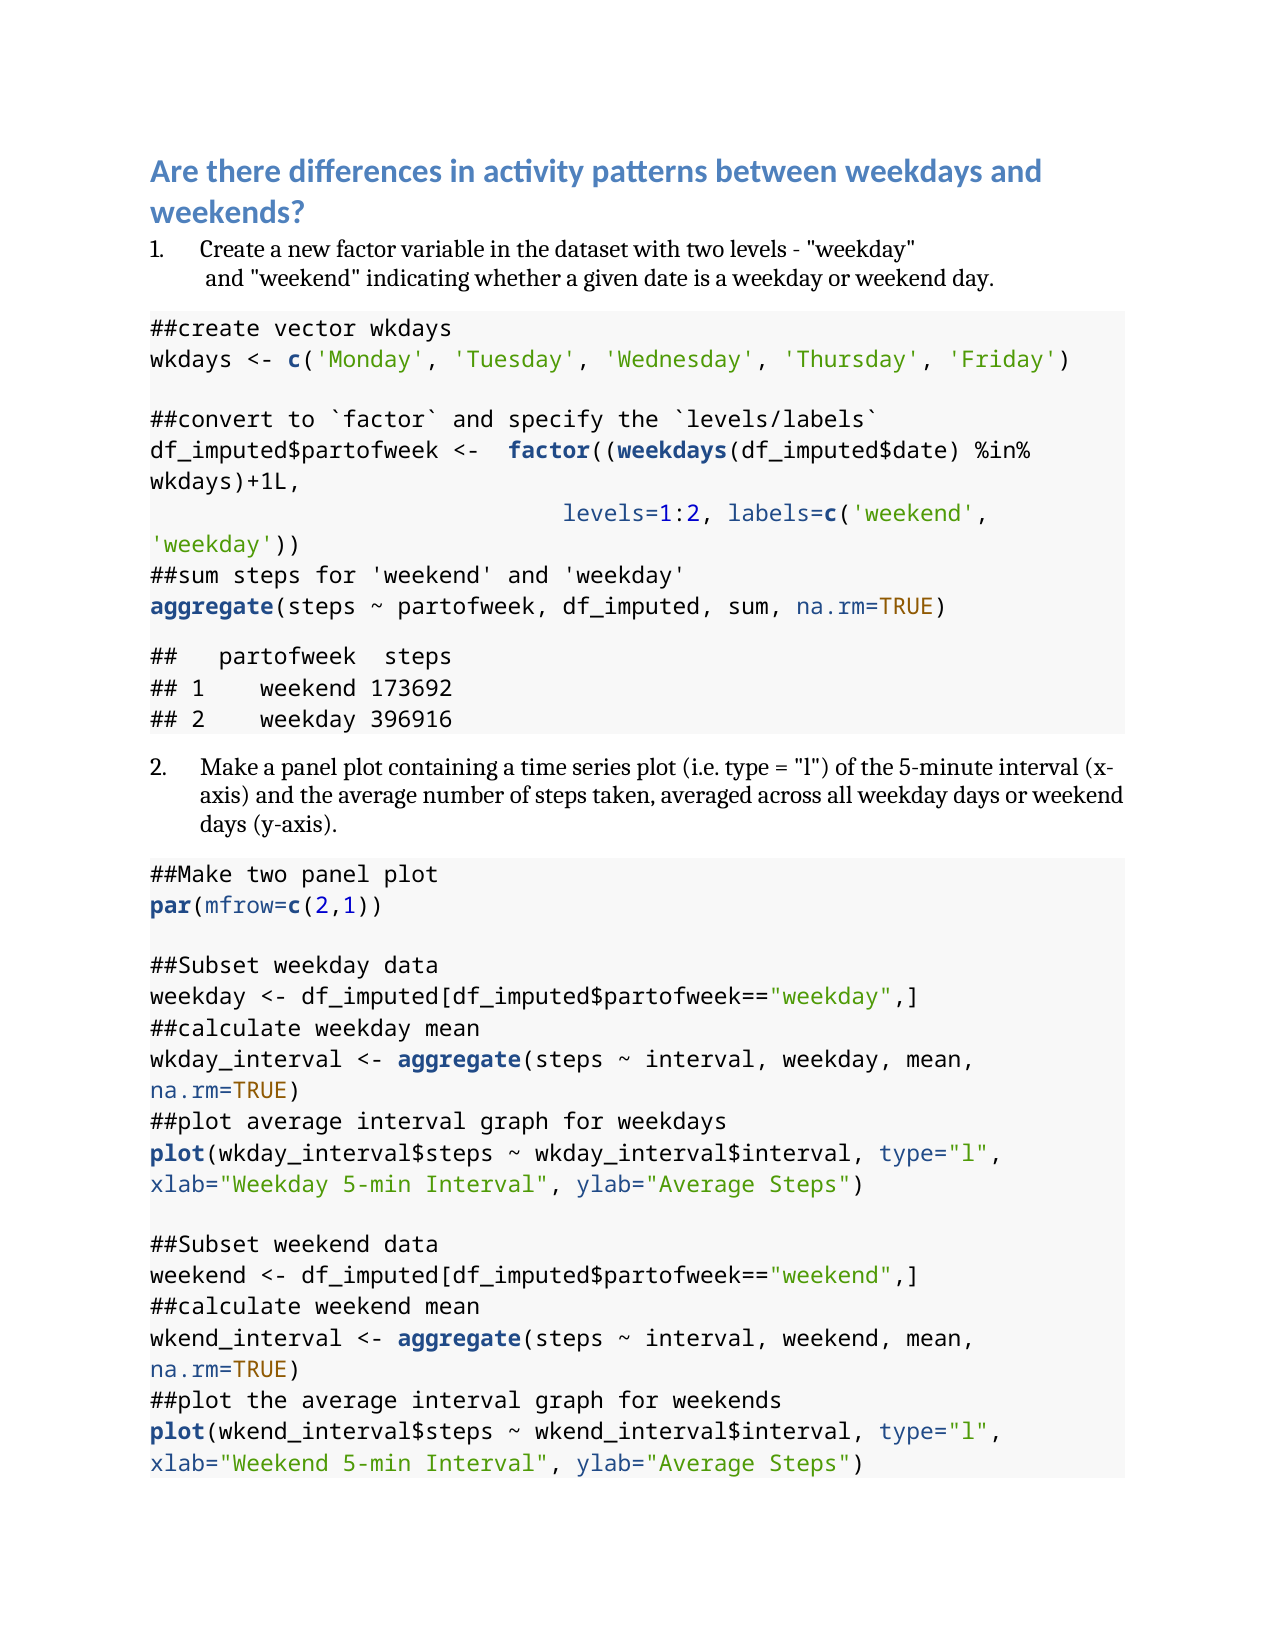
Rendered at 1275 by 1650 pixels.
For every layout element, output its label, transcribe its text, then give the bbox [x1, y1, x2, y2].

list Create a new factor variable in the dataset with two levels - "weekday" and "weekend" indicating whether a given date is a weekday or weekend day. [150, 235, 1125, 293]
subtitle Are there differences in activity patterns between weekdays and weekends? [150, 150, 1125, 231]
text ##Make two panel plot par(mfrow=c(2,1)) ##Subset weekday data weekday <- df_imputed[df_imputed$partofweek=="weekday",] ##calculate weekday mean wkday_interval <- aggregate(steps ~ interval, weekday, mean, na.rm=TRUE) ##plot average interval graph for weekdays plot(wkday_interval$steps ~ wkday_interval$interval, type="l", xlab="Weekday 5-min Interval", ylab="Average Steps") ##Subset weekend data weekend <- df_imputed[df_imputed$partofweek=="weekend",] ##calculate weekend mean wkend_interval <- aggregate(steps ~ interval, weekend, mean, na.rm=TRUE) ##plot the average interval graph for weekends plot(wkend_interval$steps ~ wkend_interval$interval, type="l", xlab="Weekend 5-min Interval", ylab="Average Steps") [150, 858, 1125, 1478]
list Make a panel plot containing a time series plot (i.e. type = "l") of the 5-minute interval (x-axis) and the average number of steps taken, averaged across all weekday days or weekend days (y-axis). [150, 753, 1125, 839]
text ## partofweek steps ## 1 weekend 173692 ## 2 weekday 396916 [150, 640, 1125, 734]
text ##create vector wkdays wkdays <- c('Monday', 'Tuesday', 'Wednesday', 'Thursday', 'Friday') ##convert to `factor` and specify the `levels/labels` df_imputed$partofweek <- factor((weekdays(df_imputed$date) %in% wkdays)+1L, levels=1:2, labels=c('weekend', 'weekday')) ##sum steps for 'weekend' and 'weekday' aggregate(steps ~ partofweek, df_imputed, sum, na.rm=TRUE) [150, 311, 1125, 621]
